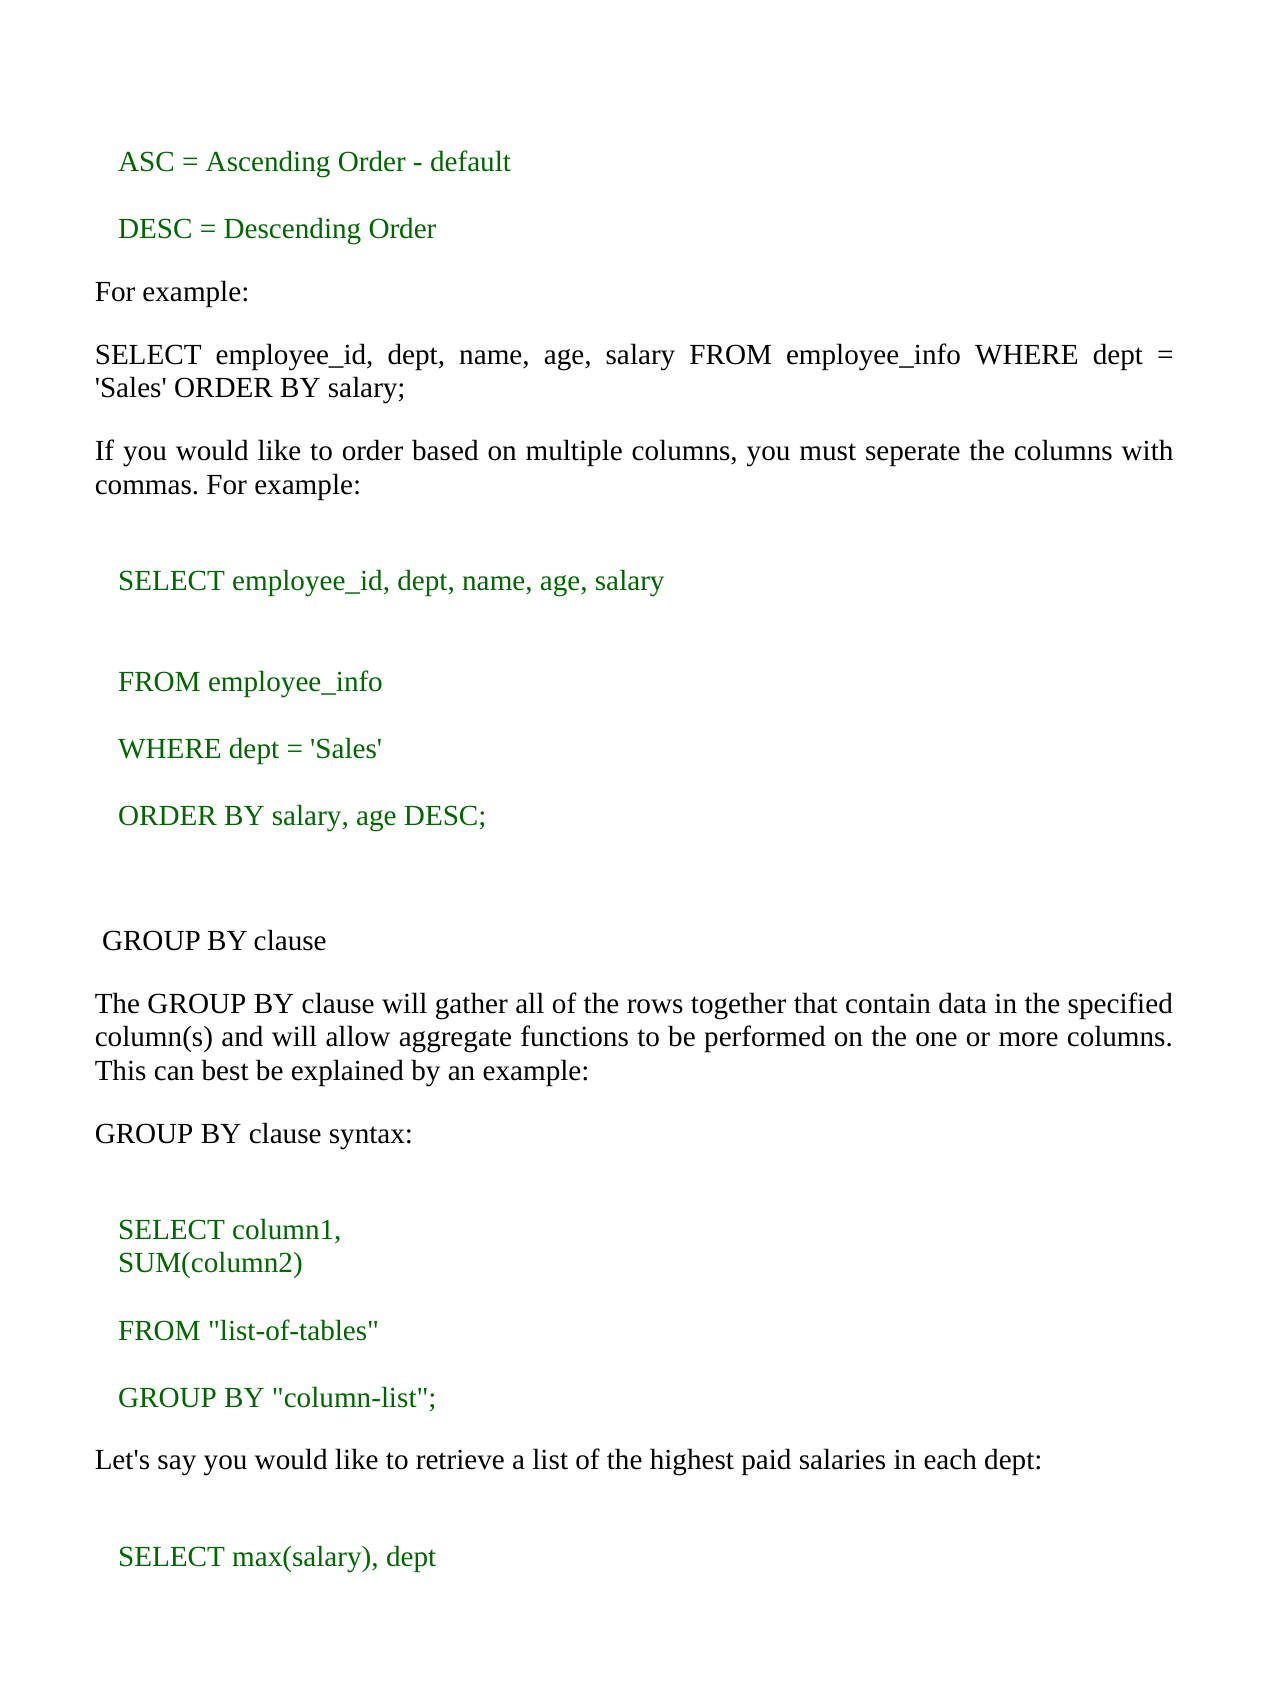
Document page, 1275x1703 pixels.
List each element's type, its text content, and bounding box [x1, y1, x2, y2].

text SELECT column1, SUM(column2) FROM "list-of-tables" GROUP BY "column-list"; [118, 1178, 1174, 1413]
text The GROUP BY clause will gather all of the rows together that contain data in the specified column(s) and will allow aggregate functions to be performed on the one or more columns. This can best be explained by an example: [94, 986, 1174, 1087]
text GROUP BY clause syntax: [94, 1116, 1174, 1149]
text If you would like to order based on multiple columns, you must seperate the columns with commas. For example: [94, 433, 1174, 500]
text SELECT employee_id, dept, name, age, salary FROM employee_info WHERE dept = 'Sales' ORDER BY salary; [94, 337, 1174, 404]
subtitle GROUP BY clause [94, 923, 1174, 957]
text Let's say you would like to retrieve a list of the highest paid salaries in each dept: [94, 1442, 1174, 1476]
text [118, 1505, 1174, 1606]
text ASC = Ascending Order - default DESC = Descending Order [118, 111, 1174, 245]
text For example: [94, 274, 1174, 308]
text SELECT employee_id, dept, name, age, salary FROM employee_info WHERE dept = 'Sales' ORDER BY salary, age DESC; [118, 529, 1174, 831]
